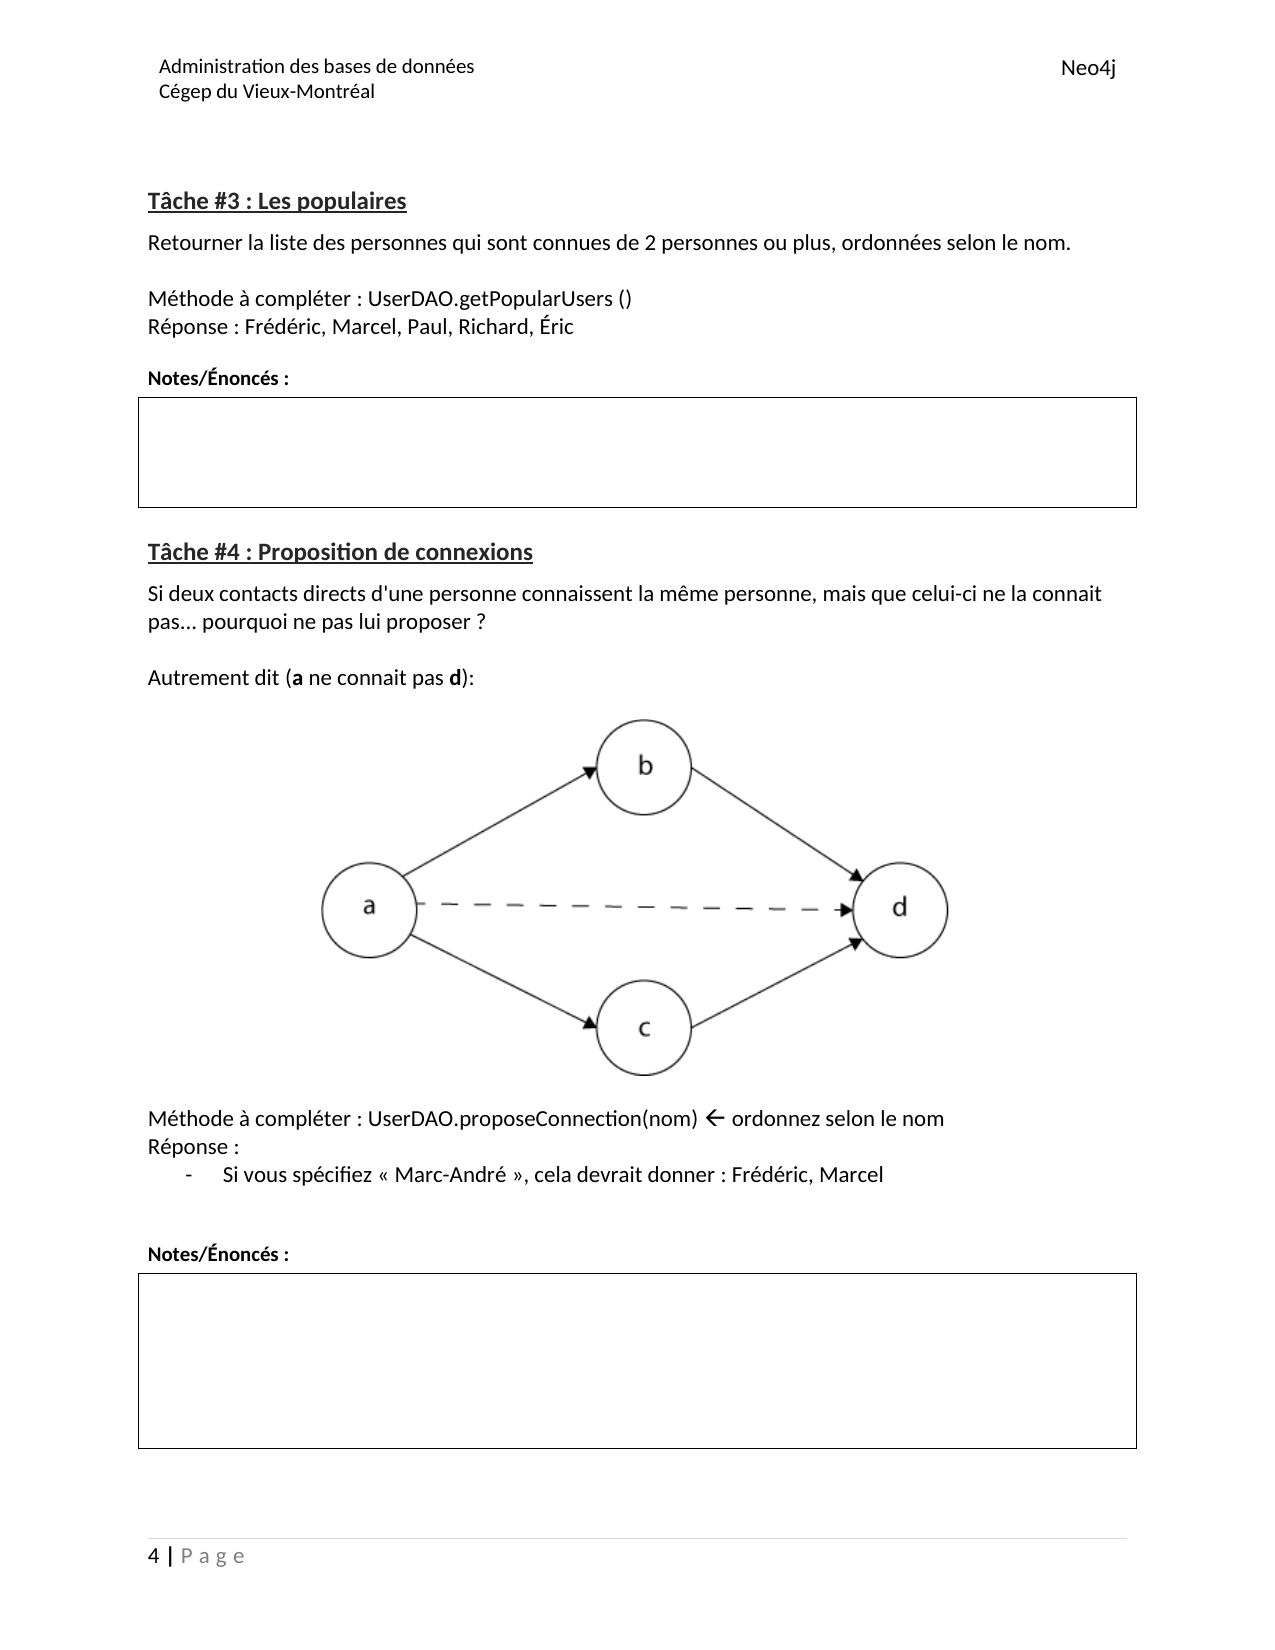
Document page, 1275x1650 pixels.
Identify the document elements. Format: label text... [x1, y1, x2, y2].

text Méthode à compléter : UserDAO.proposeConnection(nom) ordonnez selon le nom [148, 1104, 1127, 1132]
text Réponse : Frédéric, Marcel, Paul, Richard, Éric [148, 312, 1127, 340]
text Autrement dit (a ne connait pas d): [148, 663, 1127, 691]
text Si deux contacts directs d'une personne connaissent la même personne, mais que celui-ci ne la connait pas... pourquoi ne pas lui proposer ? [148, 579, 1127, 635]
subtitle Tâche #3 : Les populaires [148, 185, 1127, 215]
subtitle Notes/Énoncés : [148, 365, 1127, 390]
text Retourner la liste des personnes qui sont connues de 2 personnes ou plus, ordonnées selon le nom. [148, 228, 1127, 256]
text Réponse : [148, 1132, 1127, 1160]
subtitle Tâche #4 : Proposition de connexions [148, 536, 1127, 567]
list Si vous spécifiez « Marc-André », cela devrait donner : Frédéric, Marcel [185, 1160, 1127, 1188]
subtitle Notes/Énoncés : [148, 1241, 1127, 1266]
picture [321, 719, 954, 1076]
text Méthode à compléter : UserDAO.getPopularUsers () [148, 284, 1127, 312]
